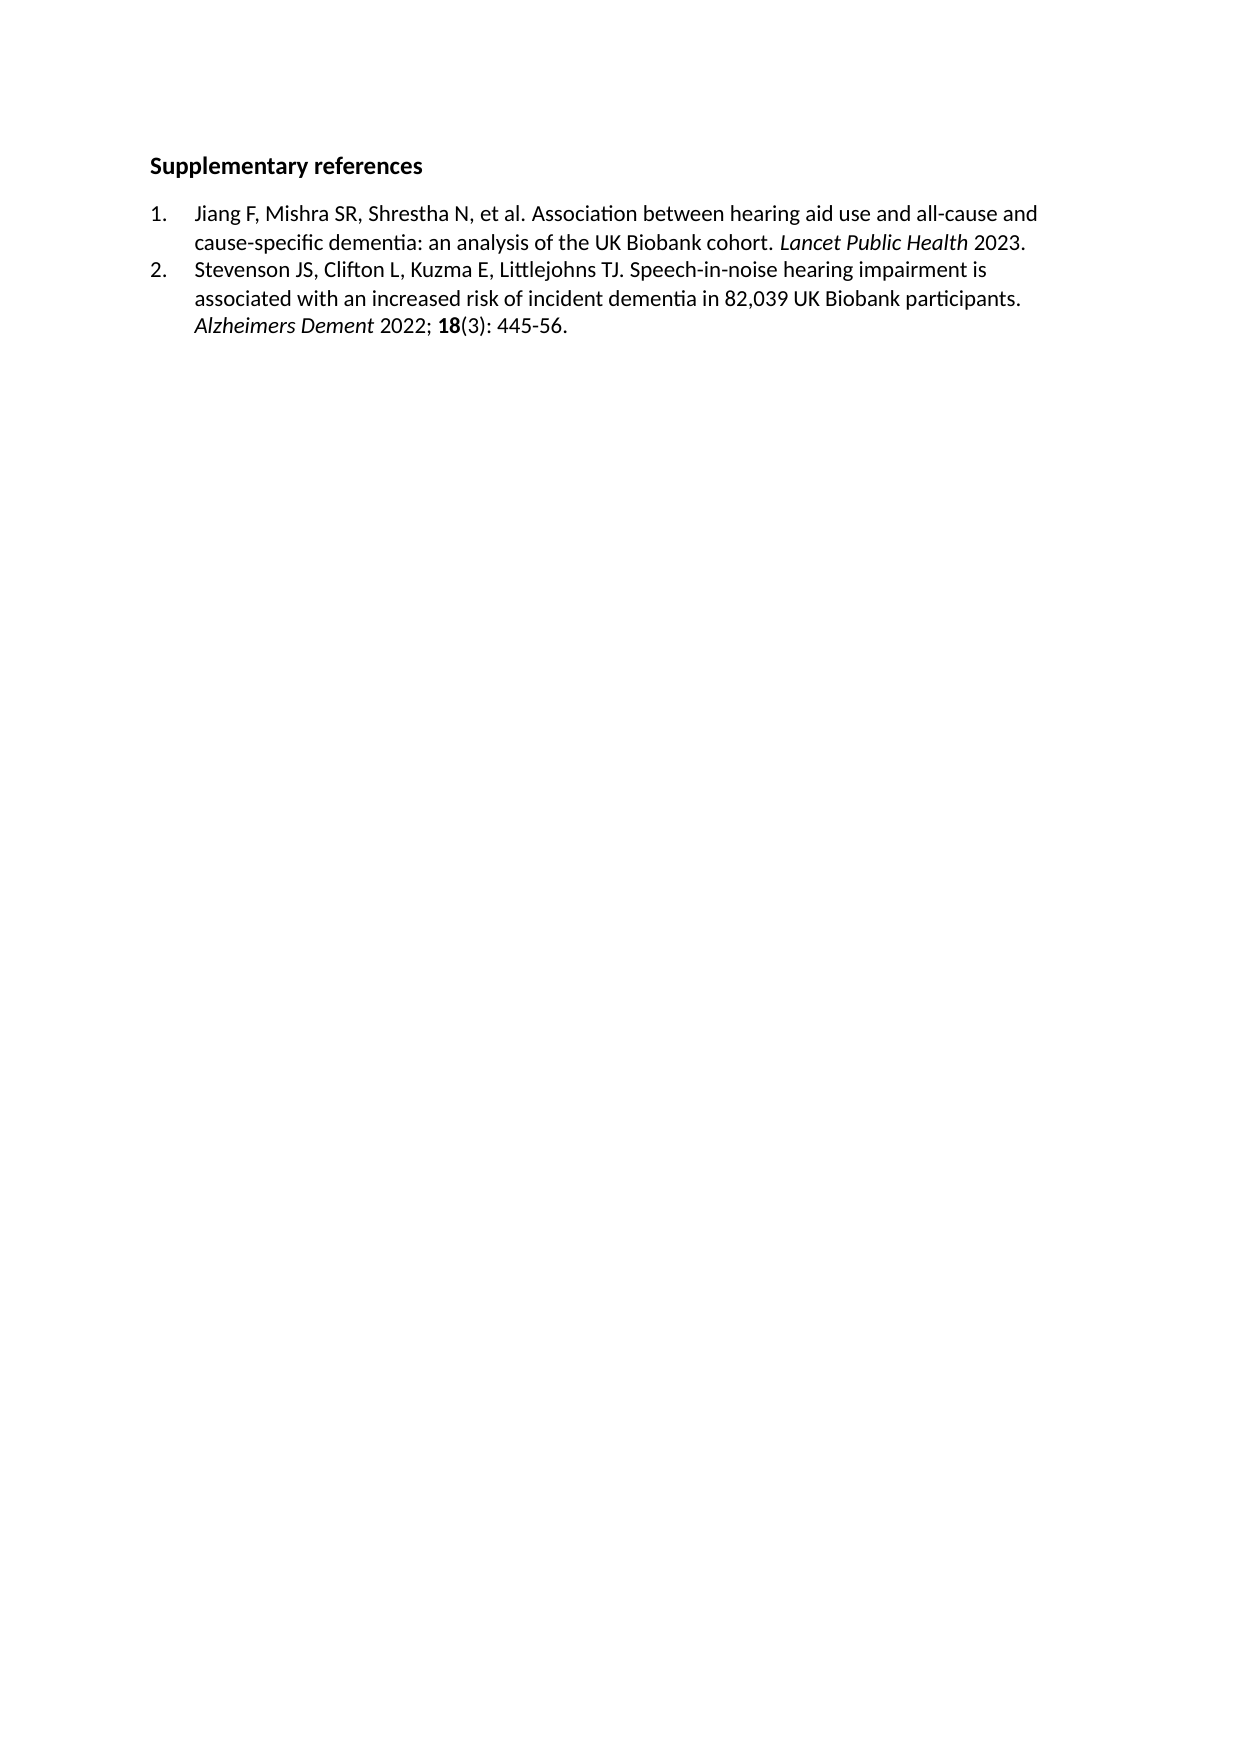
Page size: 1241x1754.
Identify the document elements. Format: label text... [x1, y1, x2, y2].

text Supplementary references [150, 150, 1090, 181]
list Stevenson JS, Clifton L, Kuzma E, Littlejohns TJ. Speech-in-noise hearing impairment is associated with an increased risk of incident dementia in 82,039 UK Biobank participants. Alzheimers Dement 2022; 18(3): 445-56. [150, 256, 1090, 340]
list Jiang F, Mishra SR, Shrestha N, et al. Association between hearing aid use and all-cause and cause-specific dementia: an analysis of the UK Biobank cohort. Lancet Public Health 2023. [150, 199, 1090, 256]
